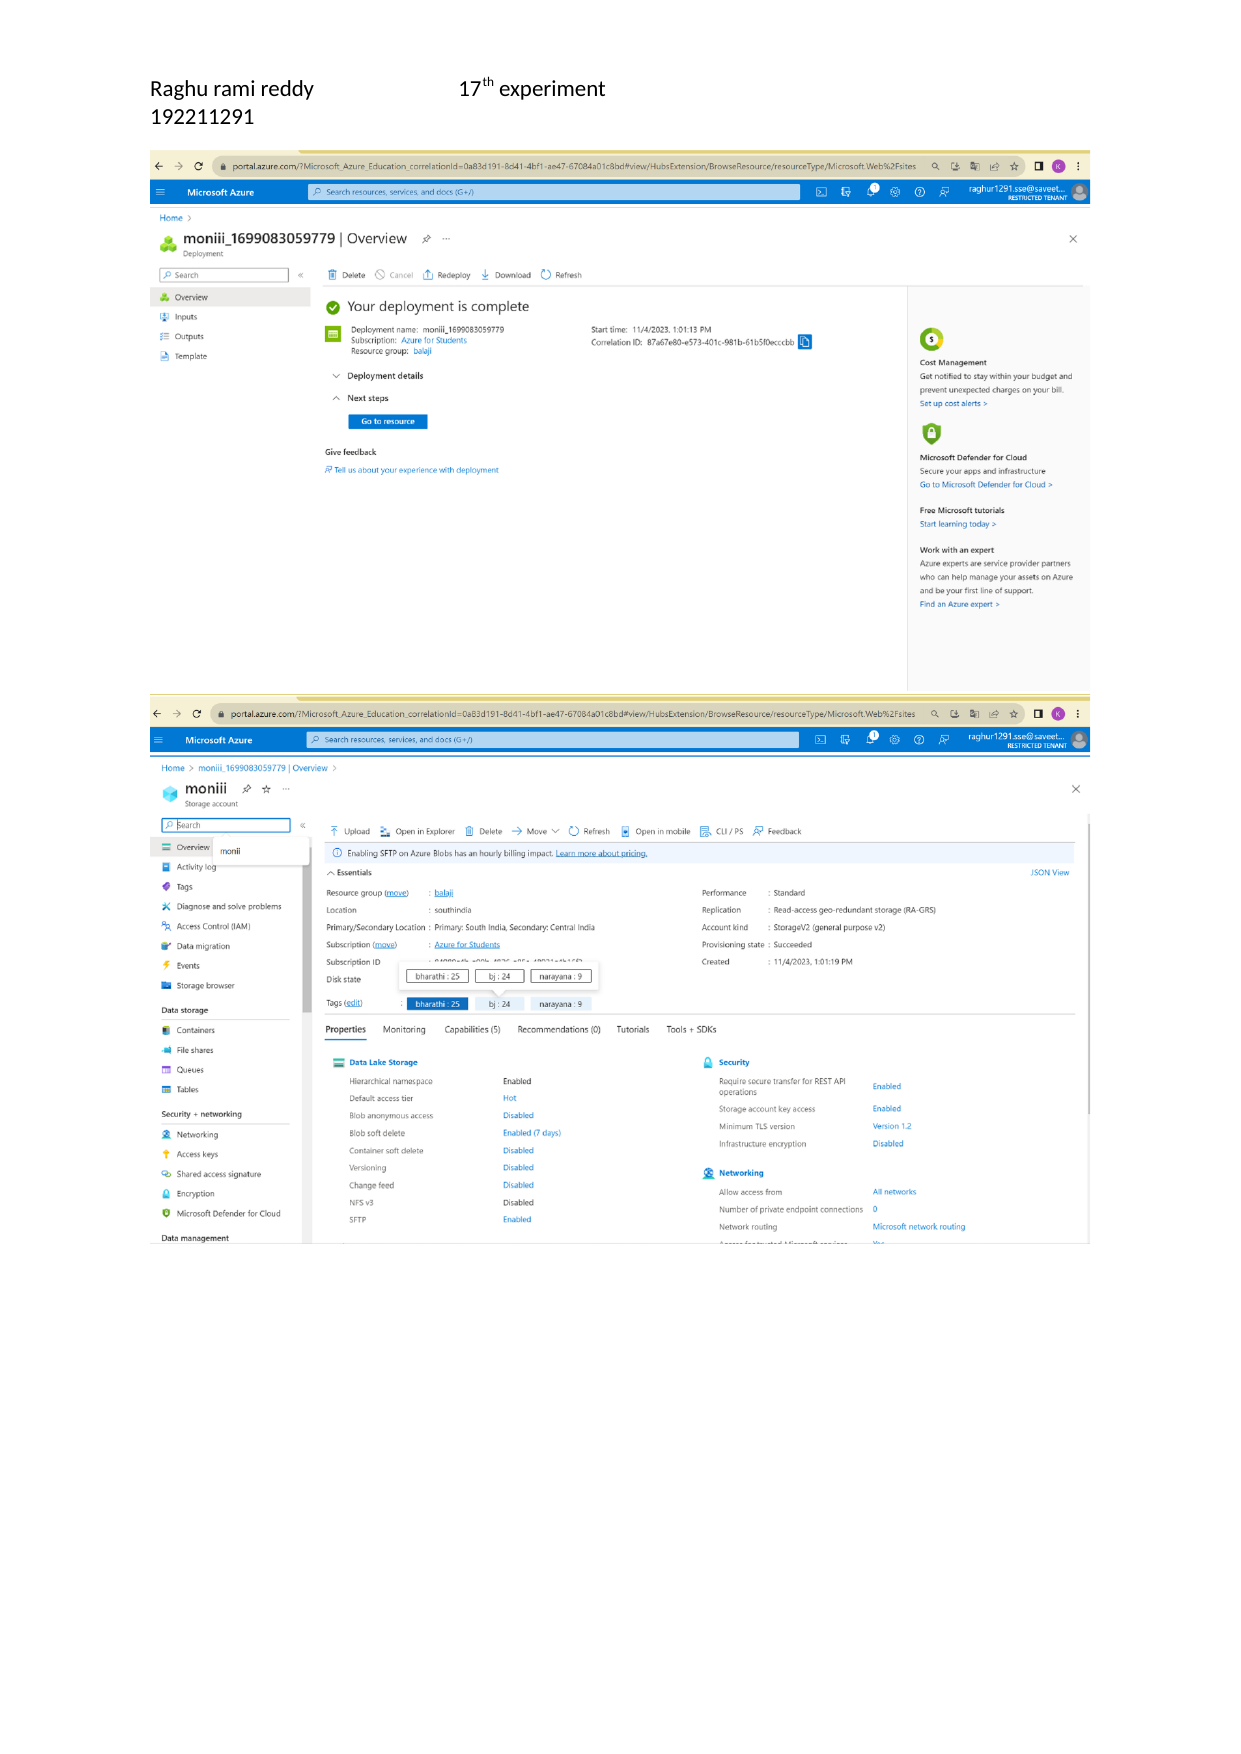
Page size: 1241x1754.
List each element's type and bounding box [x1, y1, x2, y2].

picture [150, 696, 1091, 1249]
picture [150, 150, 1091, 695]
